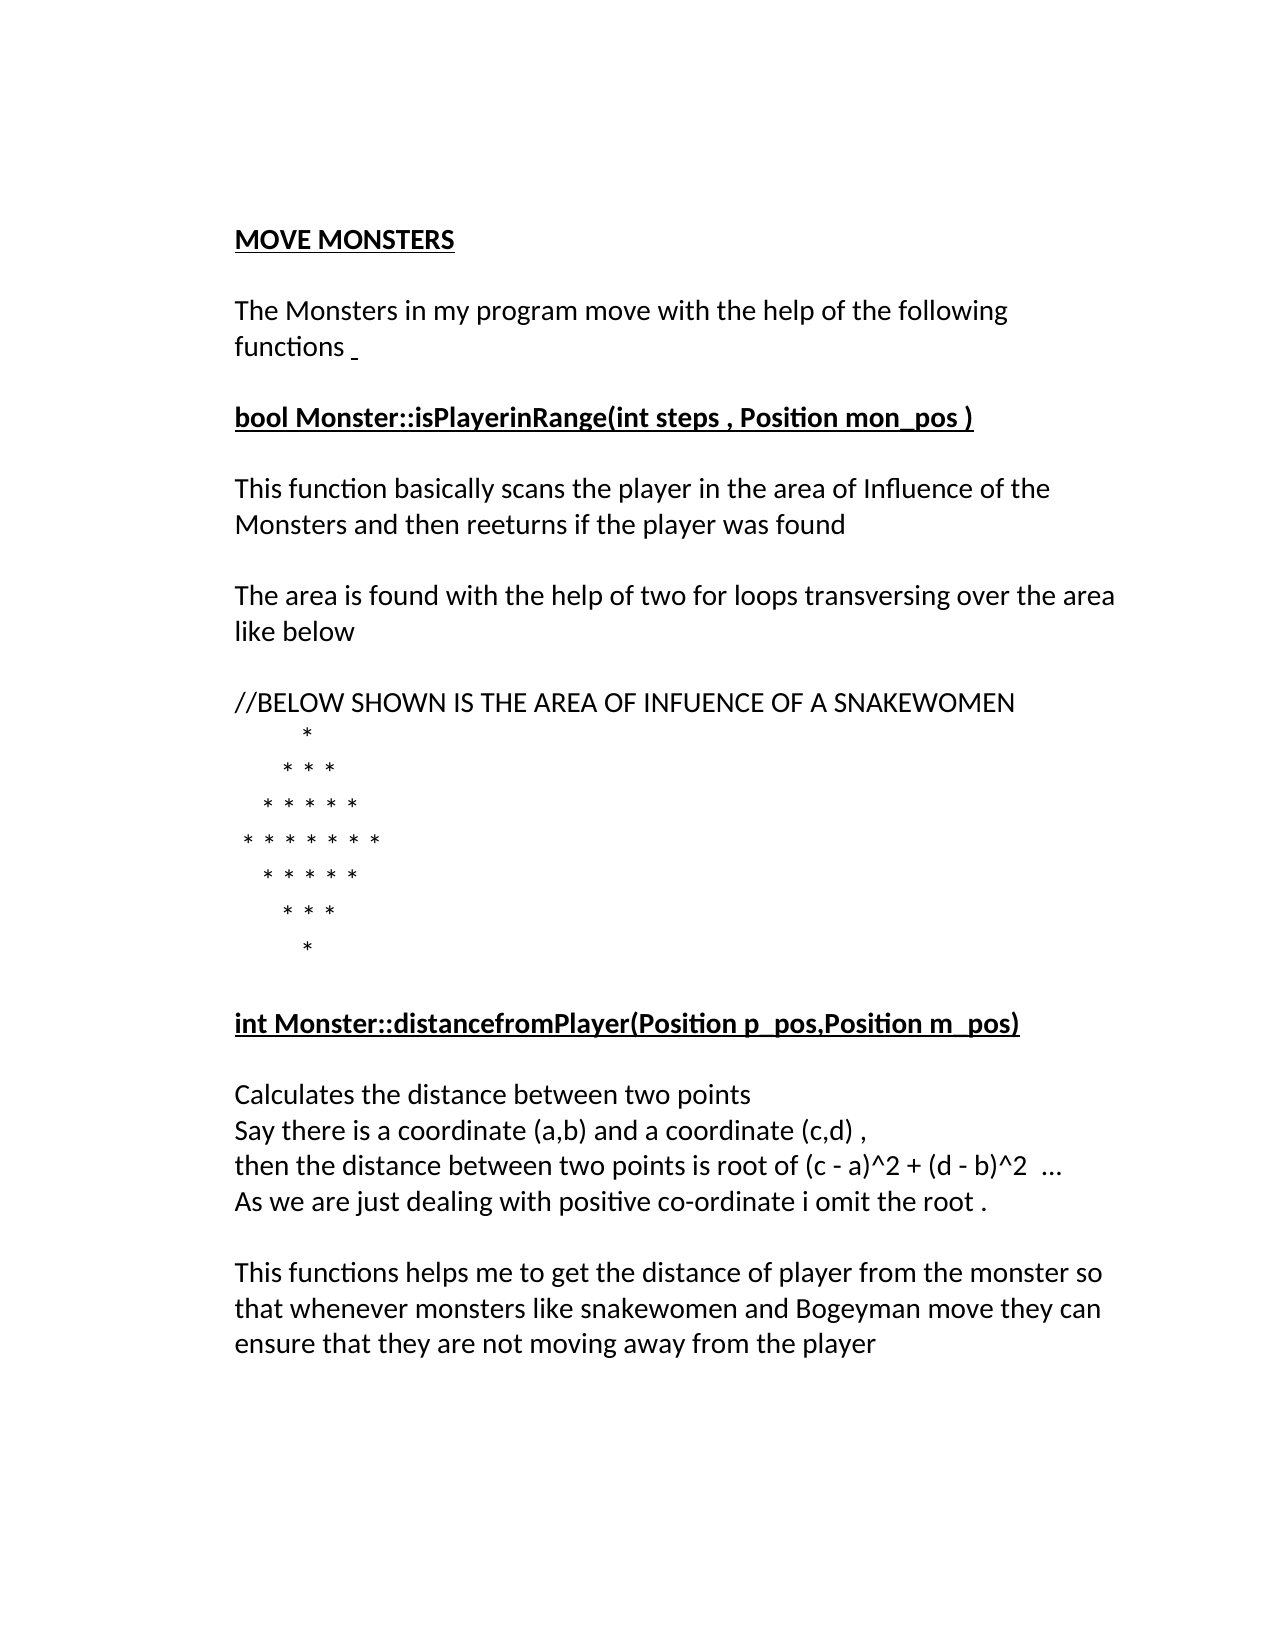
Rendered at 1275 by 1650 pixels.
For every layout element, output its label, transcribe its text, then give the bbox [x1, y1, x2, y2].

text * * * * * [234, 862, 1125, 898]
text then the distance between two points is root of (c - a)^2 + (d - b)^2 ... [234, 1147, 1125, 1183]
text MOVE MONSTERS [234, 221, 1125, 257]
text This function basically scans the player in the area of Influence of the Monsters and then reeturns if the player was found [234, 471, 1125, 542]
text Say there is a coordinate (a,b) and a coordinate (c,d) , [234, 1112, 1125, 1147]
text * [234, 720, 1125, 756]
text Calculates the distance between two points [234, 1076, 1125, 1112]
text int Monster::distancefromPlayer(Position p_pos,Position m_pos) [234, 1005, 1125, 1041]
text * * * [234, 898, 1125, 934]
text The Monsters in my program move with the help of the following functions [234, 292, 1125, 364]
text As we are just dealing with positive co-ordinate i omit the root . [234, 1183, 1125, 1219]
text The area is found with the help of two for loops transversing over the area like below [234, 577, 1125, 649]
text bool Monster::isPlayerinRange(int steps , Position mon_pos ) [234, 399, 1125, 435]
text This functions helps me to get the distance of player from the monster so that whenever monsters like snakewomen and Bogeyman move they can ensure that they are not moving away from the player [234, 1254, 1125, 1361]
text //BELOW SHOWN IS THE AREA OF INFUENCE OF A SNAKEWOMEN [234, 684, 1125, 720]
text * * * [234, 756, 1125, 791]
text * * * * * [234, 791, 1125, 827]
text * * * * * * * [234, 827, 1125, 862]
text * [234, 934, 1125, 969]
